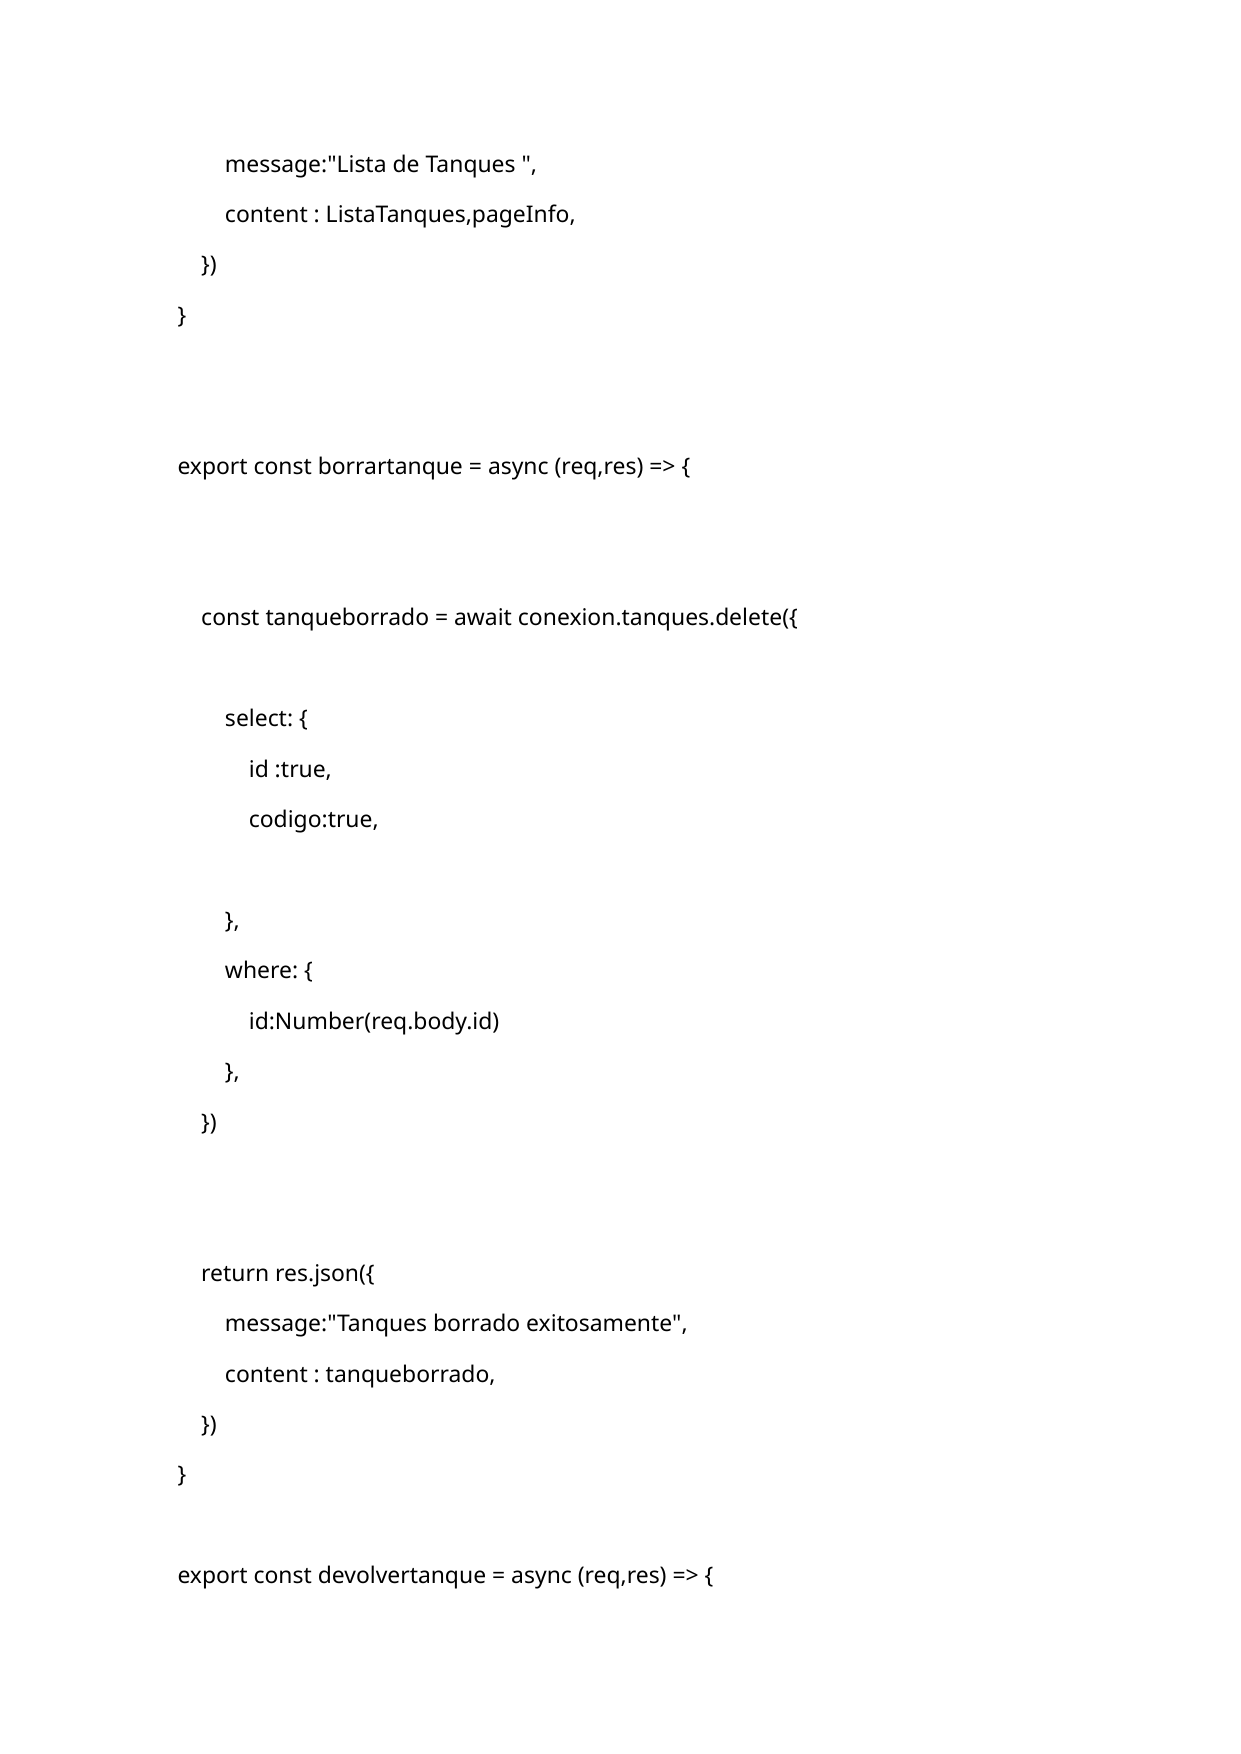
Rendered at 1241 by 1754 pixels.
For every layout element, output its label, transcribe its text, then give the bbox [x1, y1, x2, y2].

text id :true, [177, 753, 1063, 784]
text }, [177, 904, 1063, 935]
text }, [177, 1055, 1063, 1086]
text return res.json({ [177, 1257, 1063, 1288]
text } [177, 1458, 1063, 1490]
text content : tanqueborrado, [177, 1358, 1063, 1389]
text const tanqueborrado = await conexion.tanques.delete({ [177, 601, 1063, 633]
text export const devolvertanque = async (req,res) => { [177, 1559, 1063, 1591]
text }) [177, 1106, 1063, 1137]
text where: { [177, 954, 1063, 986]
text select: { [177, 702, 1063, 733]
text id:Number(req.body.id) [177, 1005, 1063, 1036]
text message:"Lista de Tanques ", [177, 148, 1063, 179]
text } [177, 299, 1063, 330]
text codigo:true, [177, 803, 1063, 834]
text }) [177, 1408, 1063, 1439]
text message:"Tanques borrado exitosamente", [177, 1307, 1063, 1338]
text }) [177, 248, 1063, 280]
text export const borrartanque = async (req,res) => { [177, 450, 1063, 481]
text content : ListaTanques,pageInfo, [177, 198, 1063, 229]
